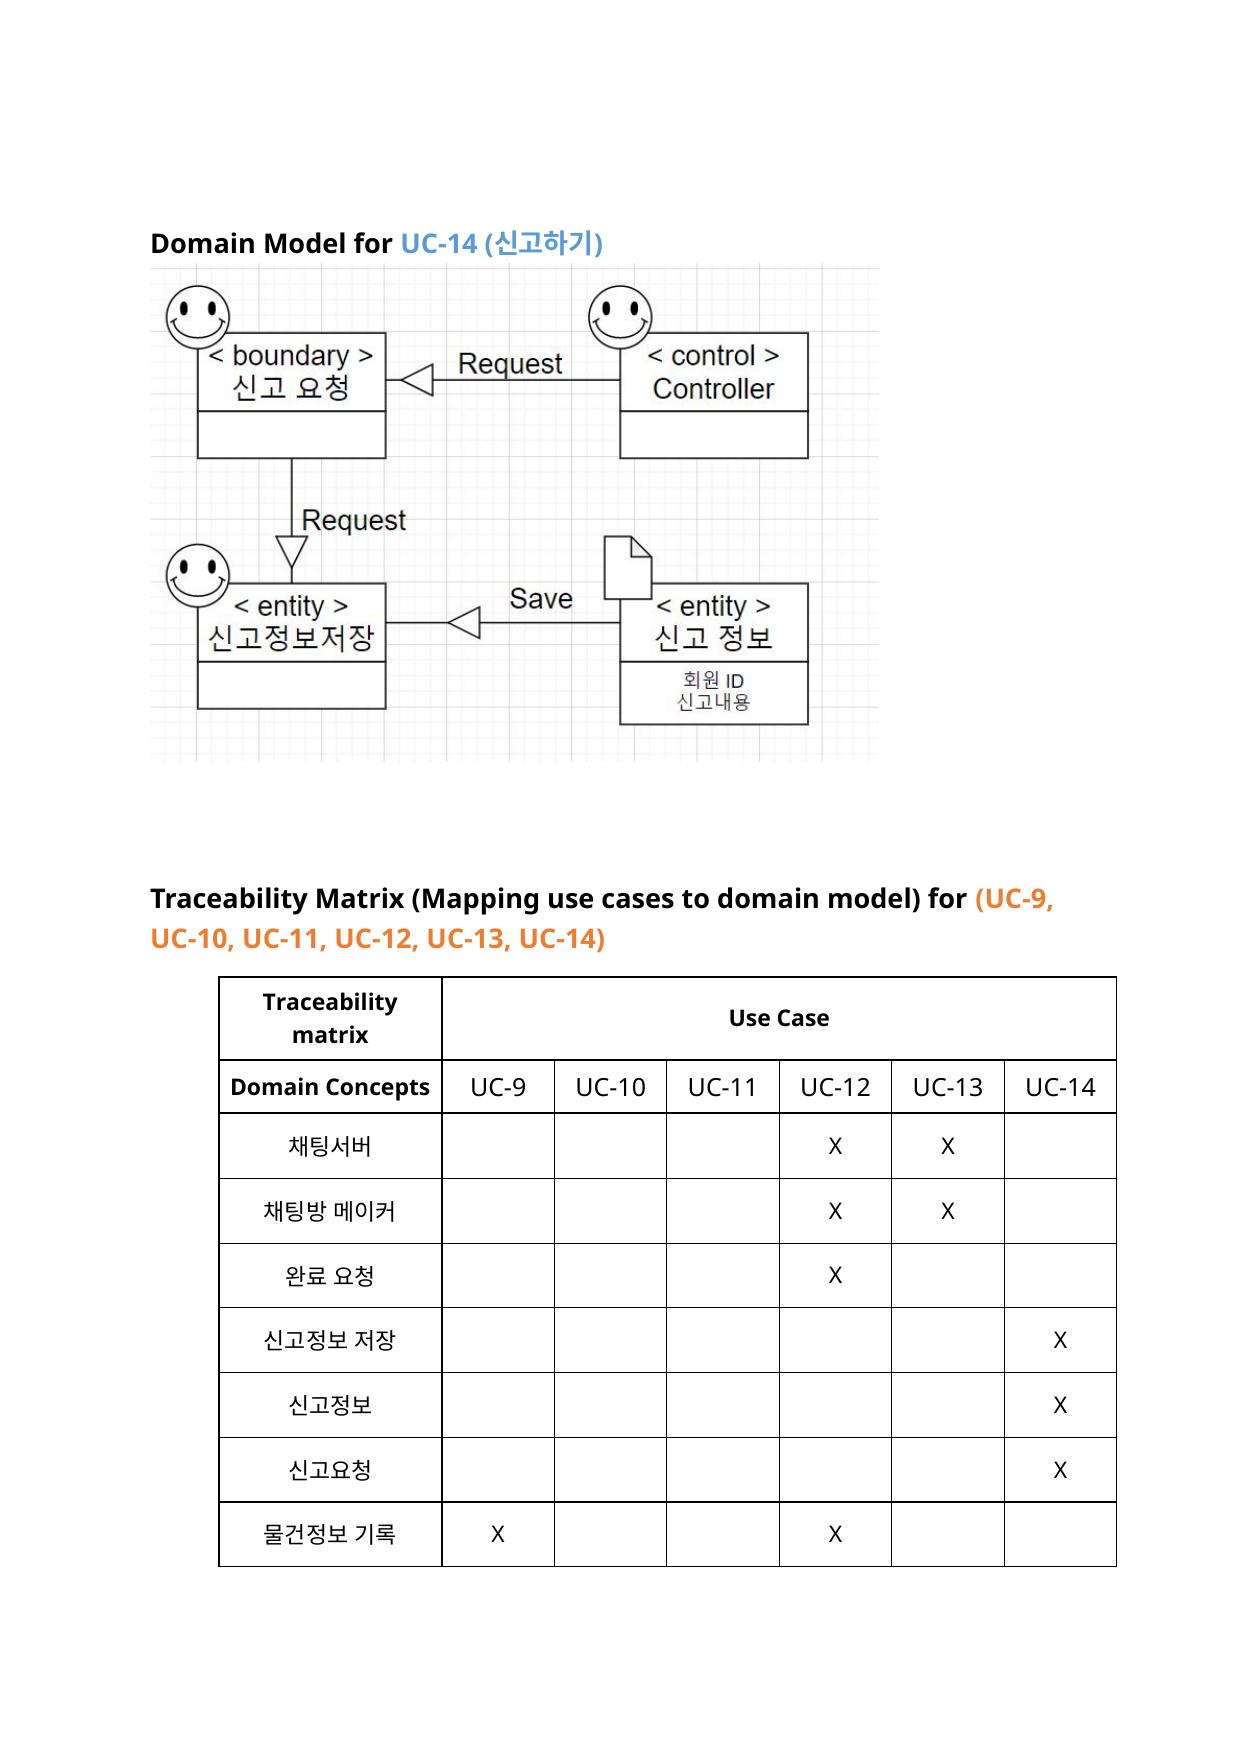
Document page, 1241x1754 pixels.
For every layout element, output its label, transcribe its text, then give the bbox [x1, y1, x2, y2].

table_cell X [780, 1503, 891, 1566]
table_cell X [780, 1114, 891, 1178]
table_cell [780, 1373, 891, 1437]
table_cell [1005, 1503, 1116, 1566]
table_cell X [443, 1503, 554, 1566]
table_cell [667, 1438, 779, 1501]
table_cell X [1005, 1308, 1116, 1372]
table_cell [443, 1438, 554, 1501]
table_cell [667, 1503, 779, 1566]
table_cell [555, 1438, 666, 1501]
table_cell X [1005, 1373, 1116, 1437]
table_cell Domain Concepts [220, 1061, 441, 1112]
table_header Use Case [443, 978, 1116, 1059]
table_cell [892, 1244, 1004, 1307]
table_cell [667, 1244, 779, 1307]
table_cell X [892, 1114, 1004, 1178]
table_cell [443, 1308, 554, 1372]
table_cell X [1005, 1438, 1116, 1501]
table_cell UC-14 [1005, 1061, 1116, 1112]
table_cell 완료 요청 [220, 1244, 441, 1307]
table_cell 신고요청 [220, 1438, 441, 1501]
table_cell [892, 1503, 1004, 1566]
table_cell 물건정보 기록 [220, 1503, 441, 1566]
table_cell X [780, 1179, 891, 1243]
table_cell [780, 1438, 891, 1501]
table_cell UC-11 [667, 1061, 779, 1112]
table_cell X [780, 1244, 891, 1307]
table_cell [892, 1438, 1004, 1501]
table_cell [1005, 1244, 1116, 1307]
table_cell [667, 1308, 779, 1372]
table_cell UC-13 [892, 1061, 1004, 1112]
table_cell UC-9 [443, 1061, 554, 1112]
table_cell [555, 1244, 666, 1307]
table_cell [443, 1179, 554, 1243]
text Traceability Matrix (Mapping use cases to domain model) for (UC-9, UC-10, UC-11, UC-12, UC-13, UC-14) [150, 880, 1090, 956]
table_cell [1005, 1114, 1116, 1178]
picture [150, 263, 880, 762]
table_cell [667, 1373, 779, 1437]
table_header Traceability matrix [220, 978, 441, 1059]
table_cell 신고정보 저장 [220, 1308, 441, 1372]
table_cell [443, 1114, 554, 1178]
table_cell UC-12 [780, 1061, 891, 1112]
table_cell [555, 1373, 666, 1437]
table_cell X [892, 1179, 1004, 1243]
table_cell [780, 1308, 891, 1372]
table_cell 채팅서버 [220, 1114, 441, 1178]
table_cell [892, 1308, 1004, 1372]
table_cell [892, 1373, 1004, 1437]
table_cell [555, 1503, 666, 1566]
table_cell [555, 1179, 666, 1243]
table_cell 신고정보 [220, 1373, 441, 1437]
table_cell [443, 1373, 554, 1437]
table_cell [555, 1308, 666, 1372]
table_cell [443, 1244, 554, 1307]
table_cell [555, 1114, 666, 1178]
table_cell 채팅방 메이커 [220, 1179, 441, 1243]
table_cell [1005, 1179, 1116, 1243]
table_cell UC-10 [555, 1061, 666, 1112]
table_cell [667, 1114, 779, 1178]
table_cell [667, 1179, 779, 1243]
